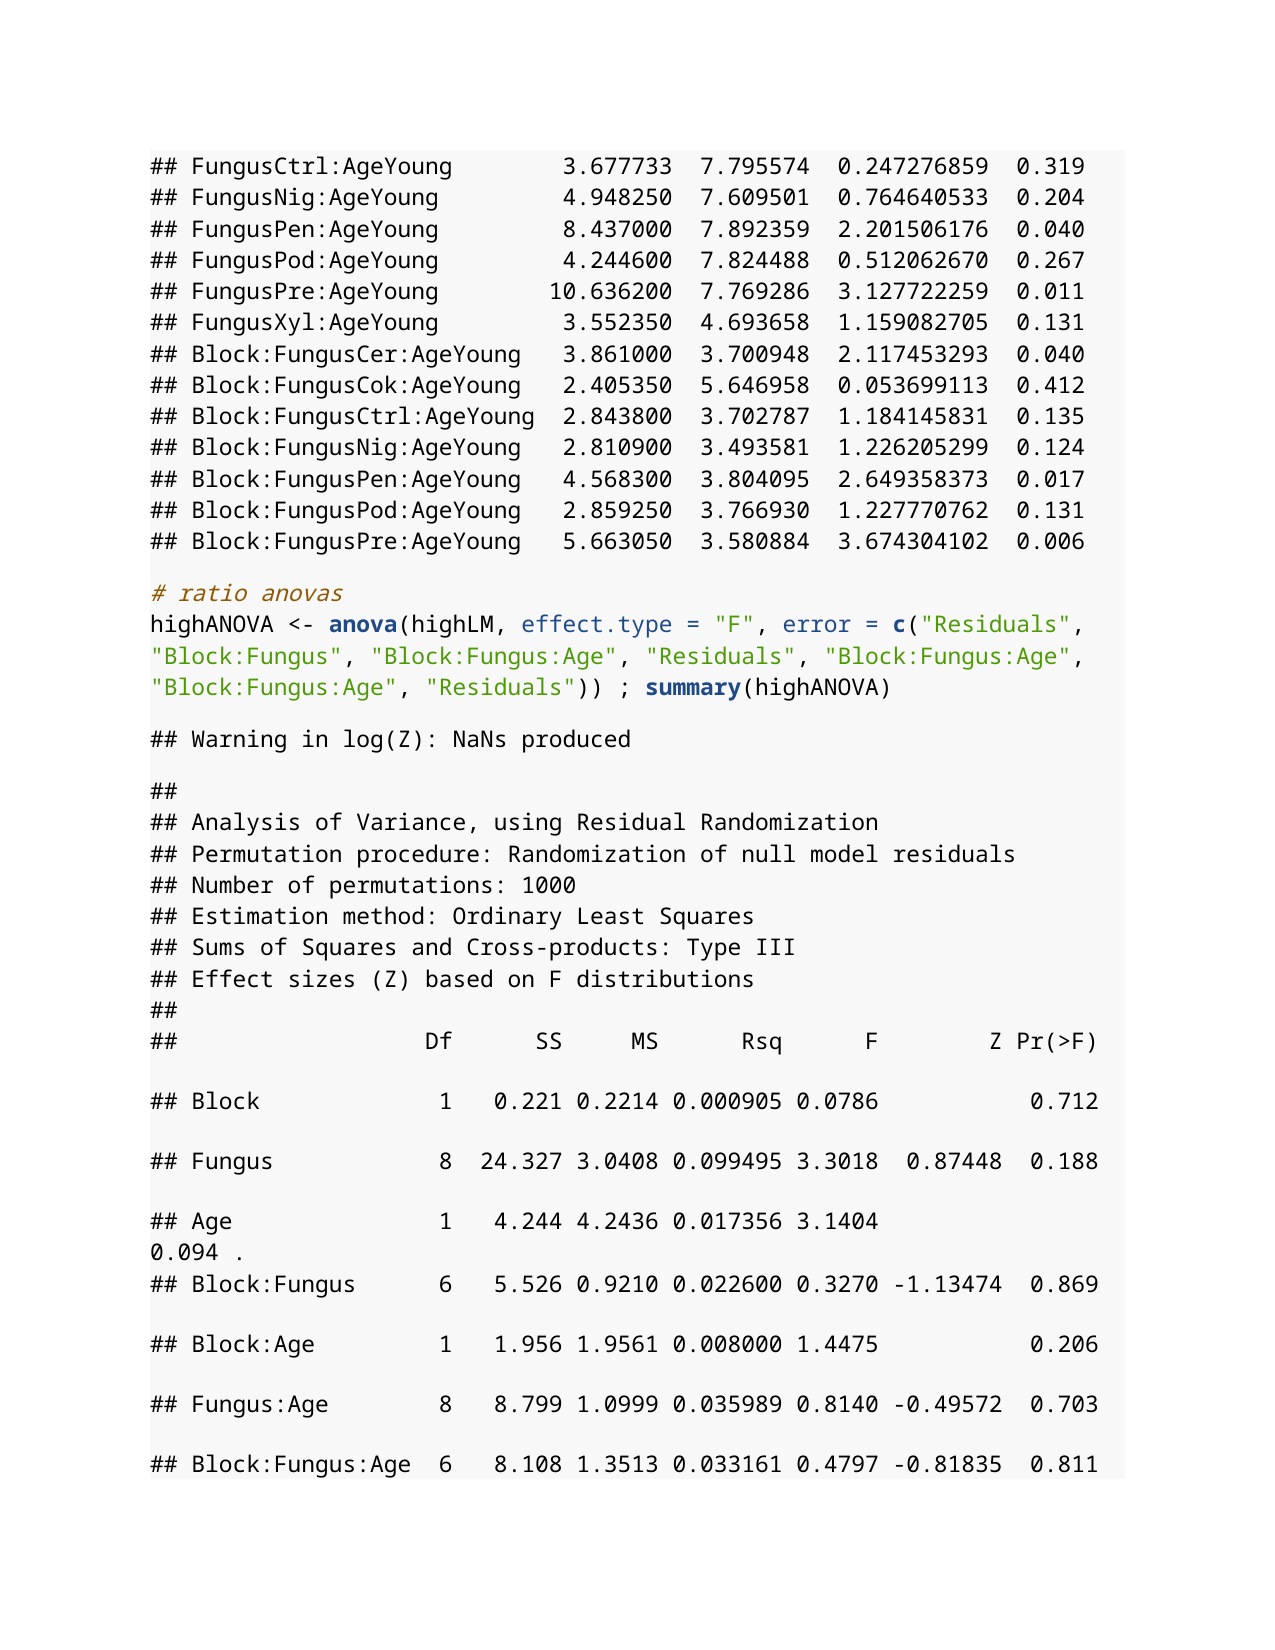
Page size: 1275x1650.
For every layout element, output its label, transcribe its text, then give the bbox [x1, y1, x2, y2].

text ## Warning in log(Z): NaNs produced [150, 723, 1125, 754]
text # ratio anovas highANOVA <- anova(highLM, effect.type = "F", error = c("Residuals", "Block:Fungus", "Block:Fungus:Age", "Residuals", "Block:Fungus:Age", "Block:Fungus:Age", "Residuals")) ; summary(highANOVA) [150, 577, 1125, 702]
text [150, 150, 1125, 556]
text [150, 775, 1125, 1479]
